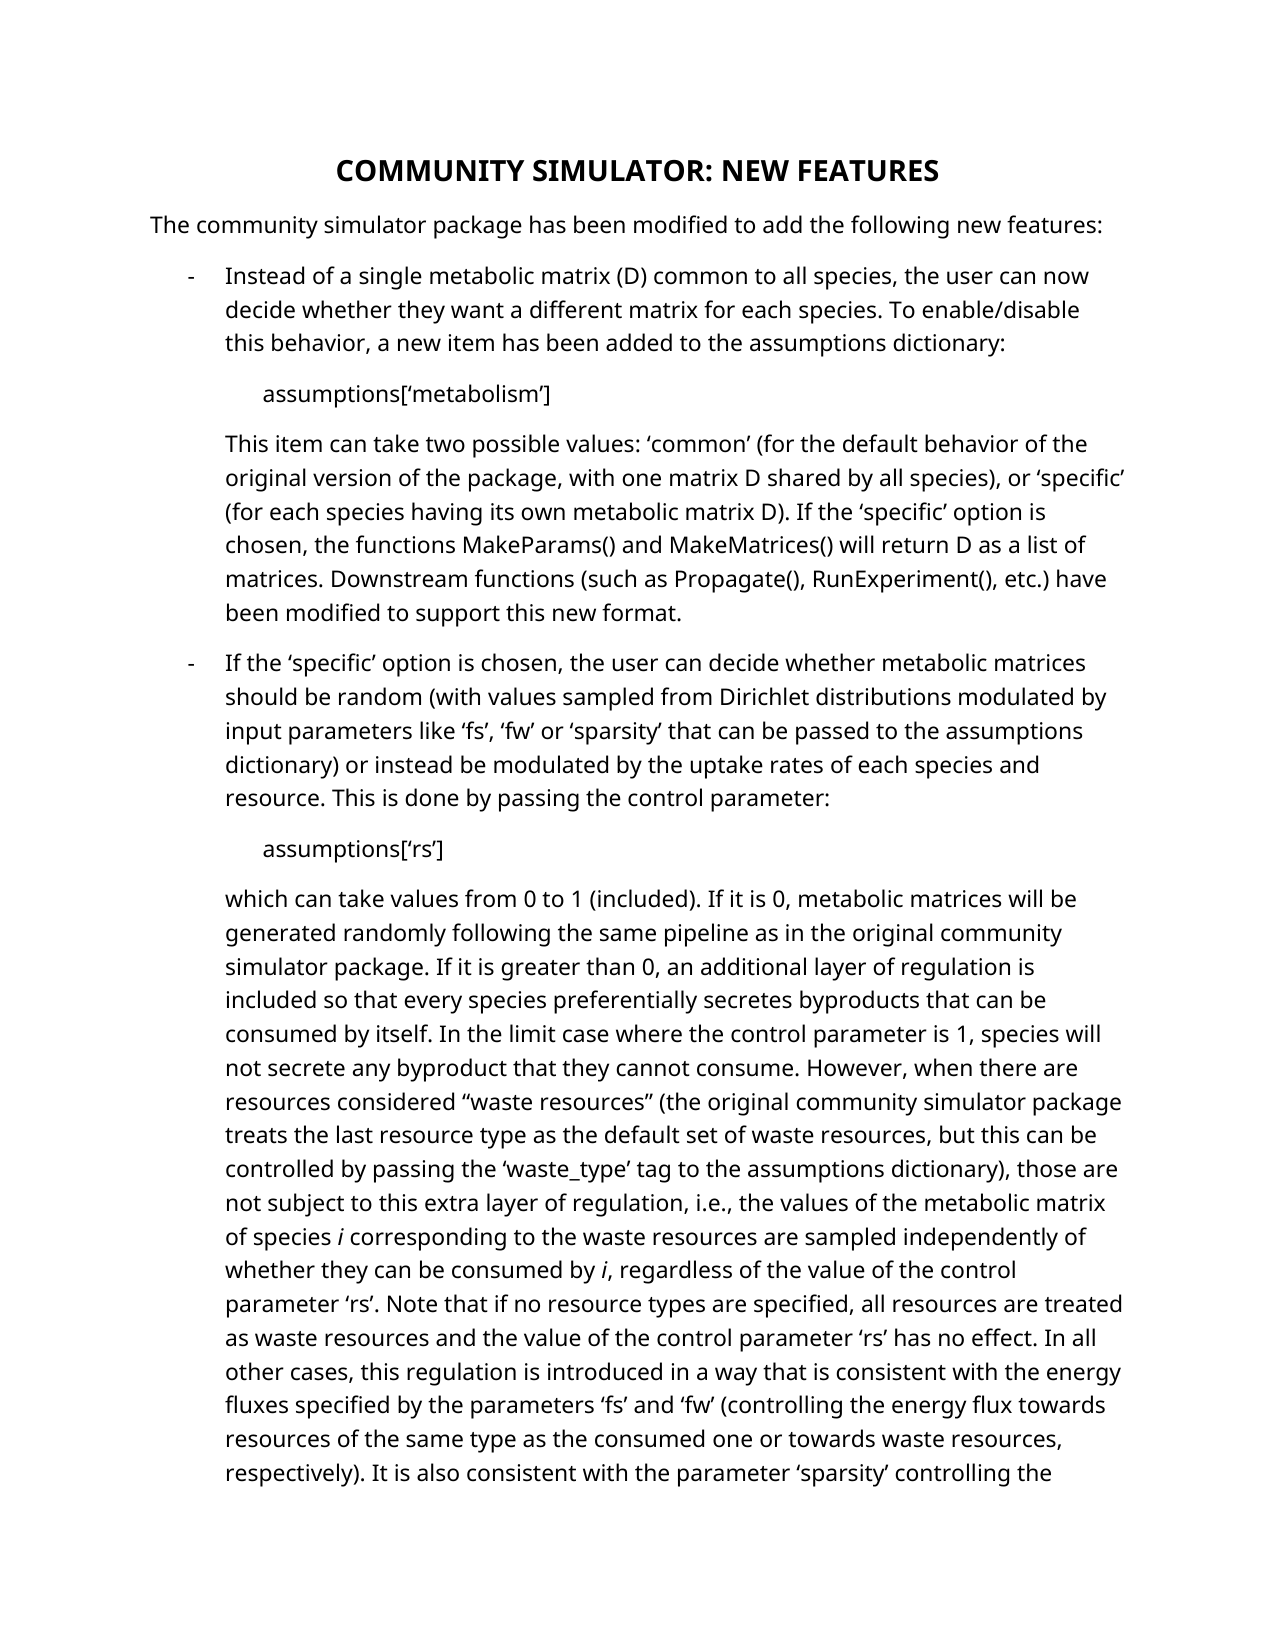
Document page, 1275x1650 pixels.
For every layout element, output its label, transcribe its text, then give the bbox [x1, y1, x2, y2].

list Instead of a single metabolic matrix (D) common to all species, the user can now decide whether they want a different matrix for each species. To enable/disable this behavior, a new item has been added to the assumptions dictionary: [187, 260, 1125, 359]
text The community simulator package has been modified to add the following new features: [150, 209, 1125, 241]
text This item can take two possible values: ‘common’ (for the default behavior of the original version of the package, with one matrix D shared by all species), or ‘specific’ (for each species having its own metabolic matrix D). If the ‘specific’ option is chosen, the functions MakeParams() and MakeMatrices() will return D as a list of matrices. Downstream functions (such as Propagate(), RunExperiment(), etc.) have been modified to support this new format. [225, 428, 1125, 628]
text COMMUNITY SIMULATOR: NEW FEATURES [150, 150, 1125, 190]
text assumptions[‘rs’] [262, 833, 1125, 864]
text assumptions[‘metabolism’] [262, 378, 1125, 409]
list If the ‘specific’ option is chosen, the user can decide whether metabolic matrices should be random (with values sampled from Dirichlet distributions modulated by input parameters like ‘fs’, ‘fw’ or ‘sparsity’ that can be passed to the assumptions dictionary) or instead be modulated by the uptake rates of each species and resource. This is done by passing the control parameter: [187, 647, 1125, 814]
